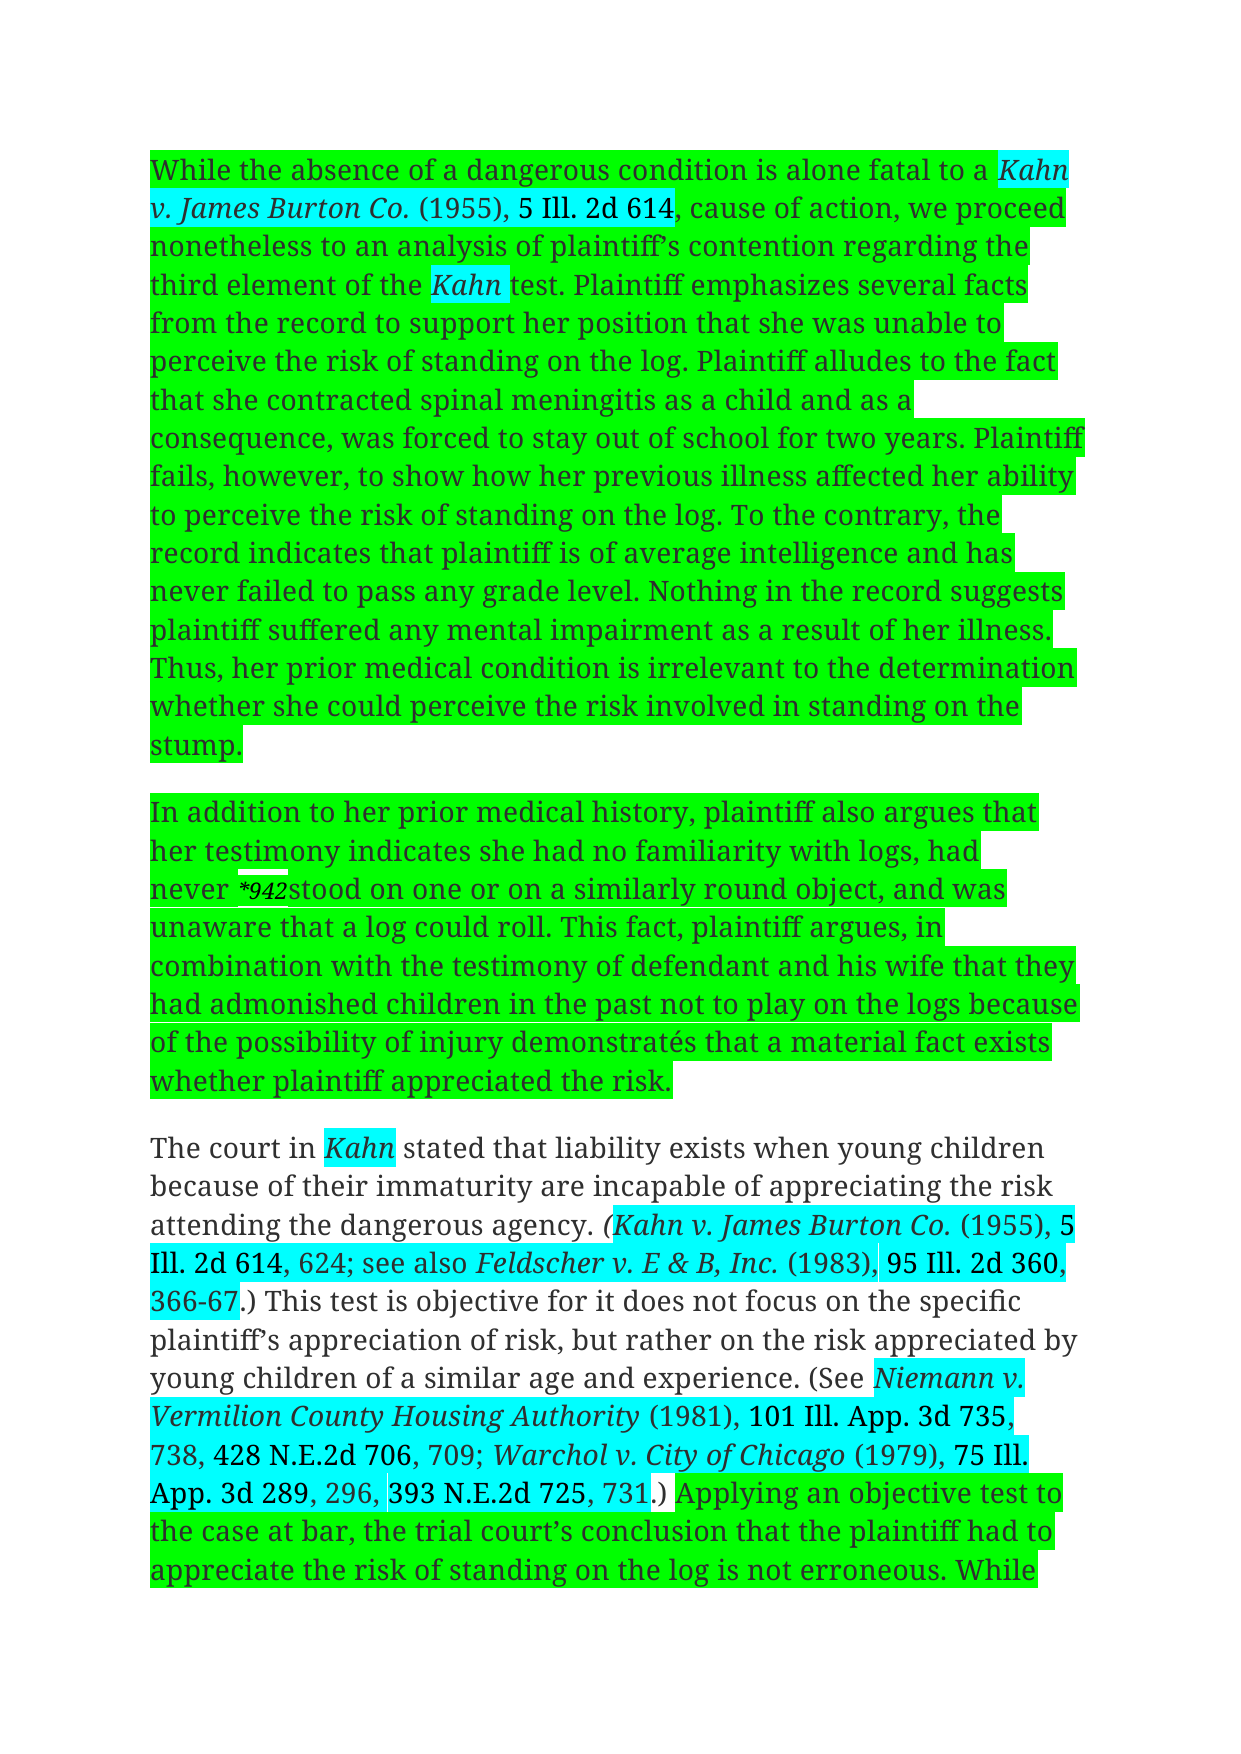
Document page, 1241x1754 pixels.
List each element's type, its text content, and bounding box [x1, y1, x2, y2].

text In addition to her prior medical history, plaintiff also argues that her testimony indicates she had no familiarity with logs, had never *942stood on one or on a similarly round object, and was unaware that a log could roll. This fact, plaintiff argues, in combination with the testimony of defendant and his wife that they had admonished children in the past not to play on the logs because of the possibility of injury demonstratés that a material fact exists whether plaintiff appreciated the risk. [150, 792, 1090, 1099]
text While the absence of a dangerous condition is alone fatal to a Kahn v. James Burton Co. (1955), 5 Ill. 2d 614, cause of action, we proceed nonetheless to an analysis of plaintiff’s contention regarding the third element of the Kahn test. Plaintiff emphasizes several facts from the record to support her position that she was unable to perceive the risk of standing on the log. Plaintiff alludes to the fact that she contracted spinal meningitis as a child and as a consequence, was forced to stay out of school for two years. Plaintiff fails, however, to show how her previous illness affected her ability to perceive the risk of standing on the log. To the contrary, the record indicates that plaintiff is of average intelligence and has never failed to pass any grade level. Nothing in the record suggests plaintiff suffered any mental impairment as a result of her illness. Thus, her prior medical condition is irrelevant to the determination whether she could perceive the risk involved in standing on the stump. [243, 150, 1090, 763]
